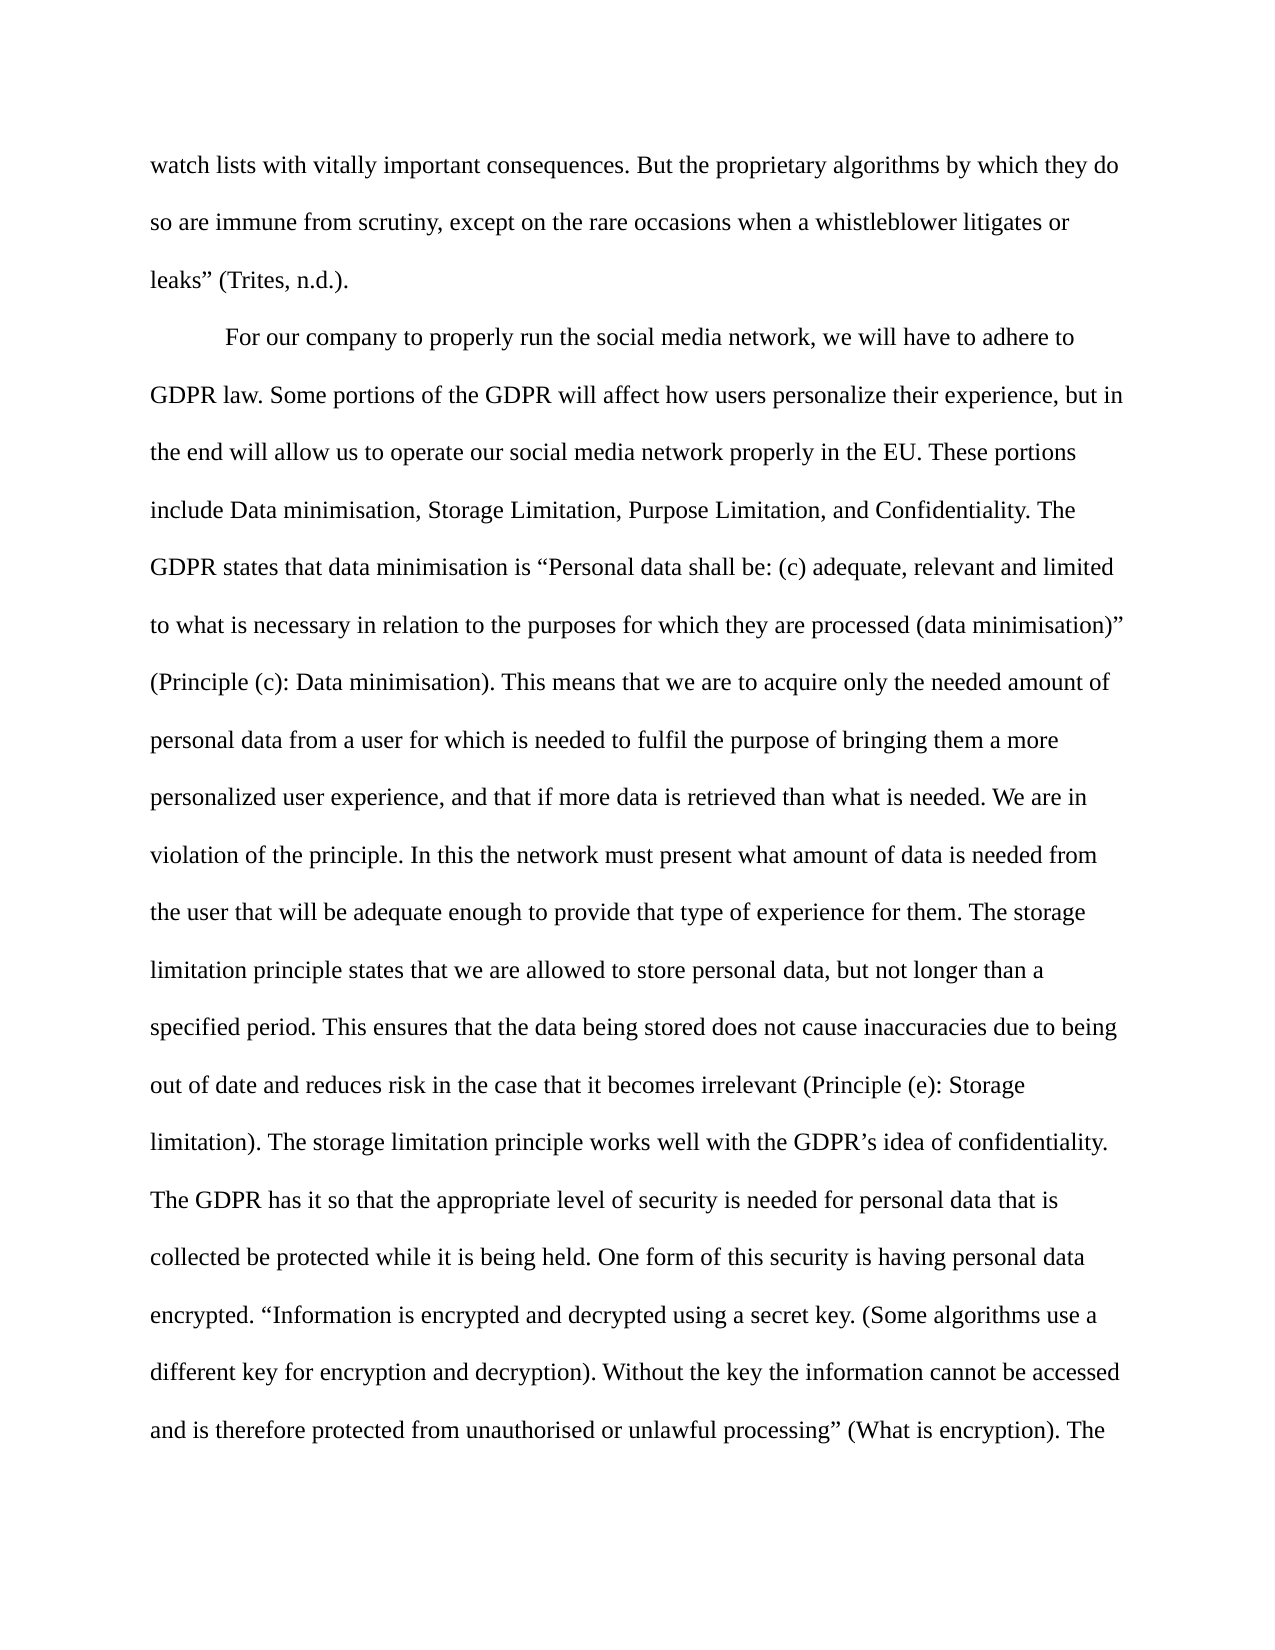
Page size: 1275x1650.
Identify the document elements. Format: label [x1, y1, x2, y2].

text [150, 322, 1125, 1444]
text [150, 150, 1125, 294]
